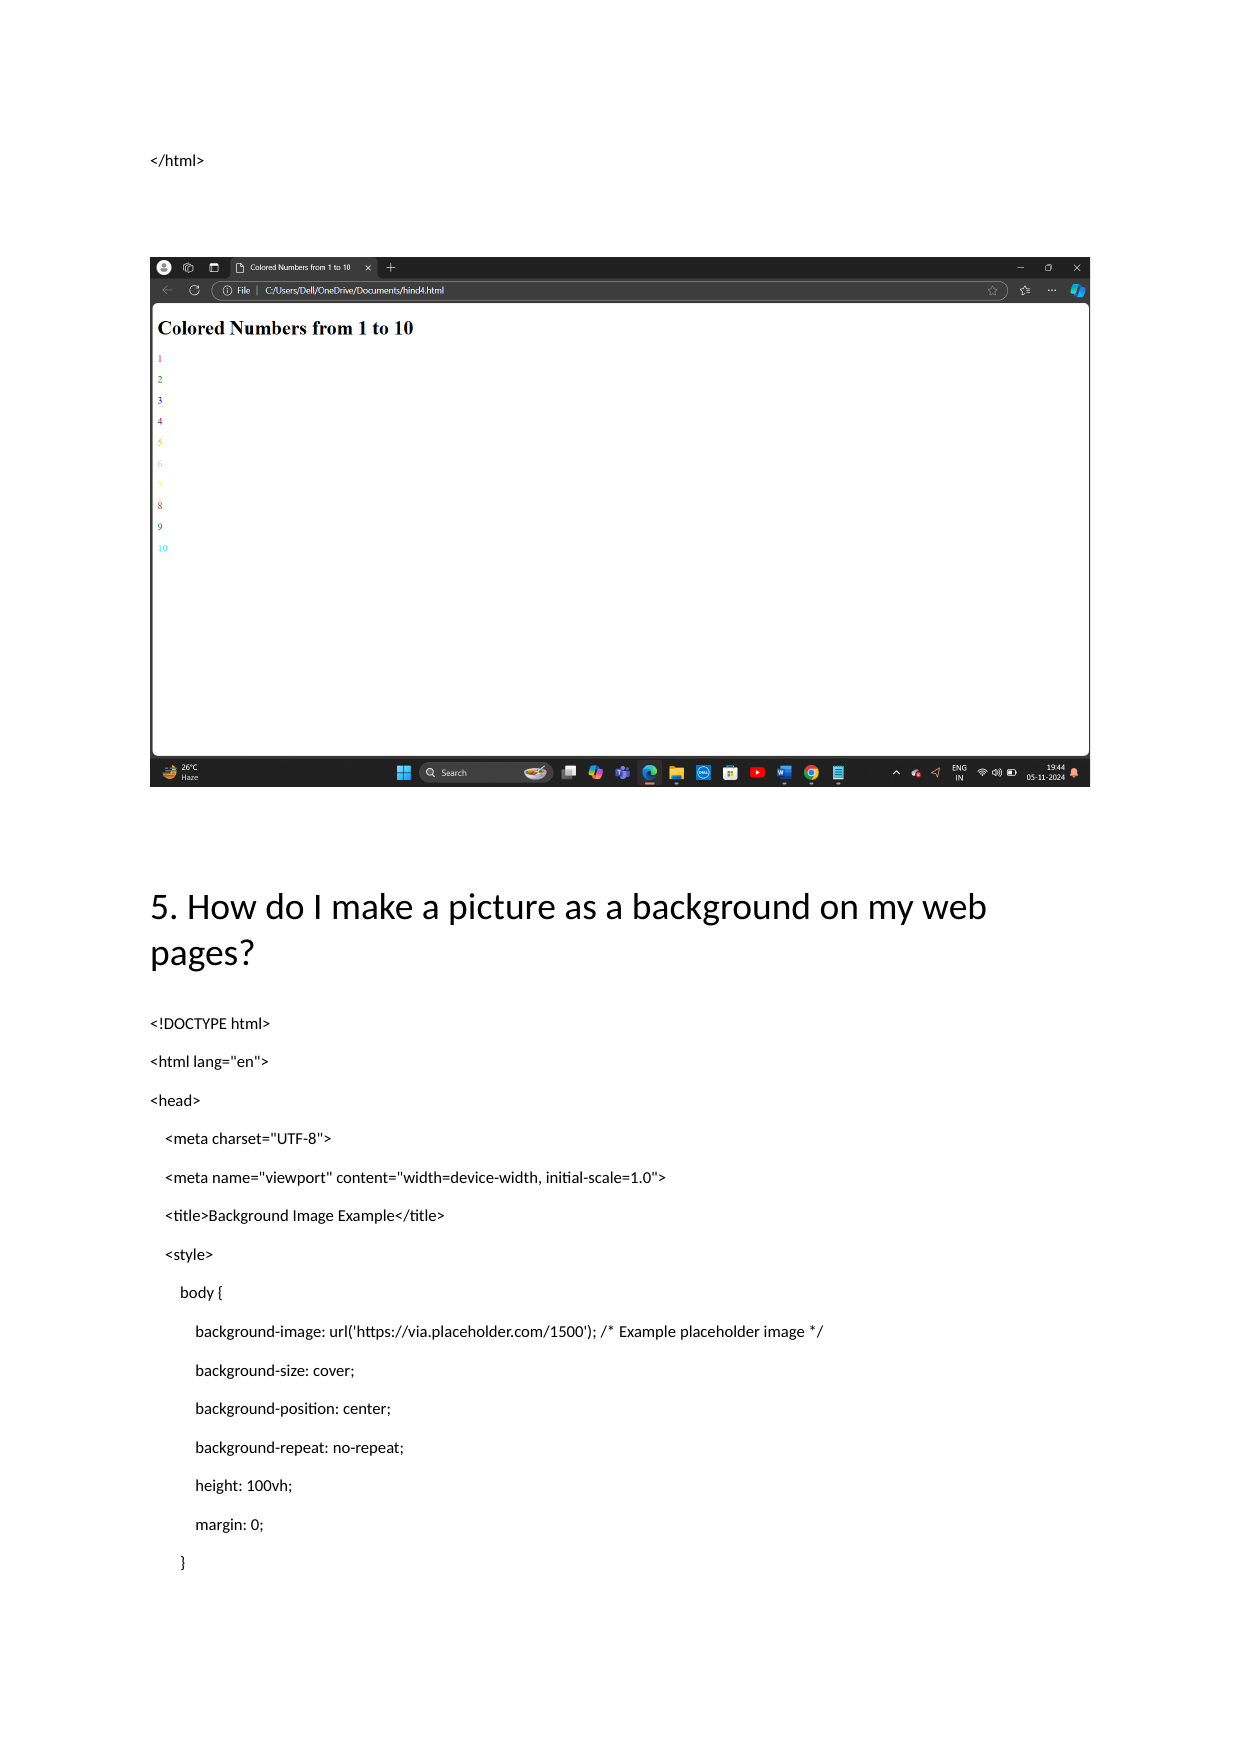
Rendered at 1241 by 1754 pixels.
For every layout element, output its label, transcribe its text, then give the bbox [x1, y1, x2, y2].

text </html> [150, 150, 1090, 201]
text 5. How do I make a picture as a background on my web pages? [150, 883, 1090, 974]
text body { [150, 1283, 1090, 1303]
text <head> [150, 1090, 1090, 1110]
text background-image: url('https://via.placeholder.com/1500'); /* Example placeholder image */ [150, 1321, 1090, 1342]
text <meta name="viewport" content="width=device-width, initial-scale=1.0"> [150, 1167, 1090, 1187]
text height: 100vh; [150, 1475, 1090, 1496]
text } [150, 1552, 1090, 1573]
text margin: 0; [150, 1514, 1090, 1534]
text <html lang="en"> [150, 1051, 1090, 1072]
text background-position: center; [150, 1398, 1090, 1419]
text <meta charset="UTF-8"> [150, 1128, 1090, 1149]
text background-repeat: no-repeat; [150, 1437, 1090, 1457]
text <style> [150, 1244, 1090, 1264]
text <title>Background Image Example</title> [150, 1206, 1090, 1226]
text <!DOCTYPE html> [150, 1013, 1090, 1033]
picture [150, 257, 1091, 787]
text background-size: cover; [150, 1360, 1090, 1380]
